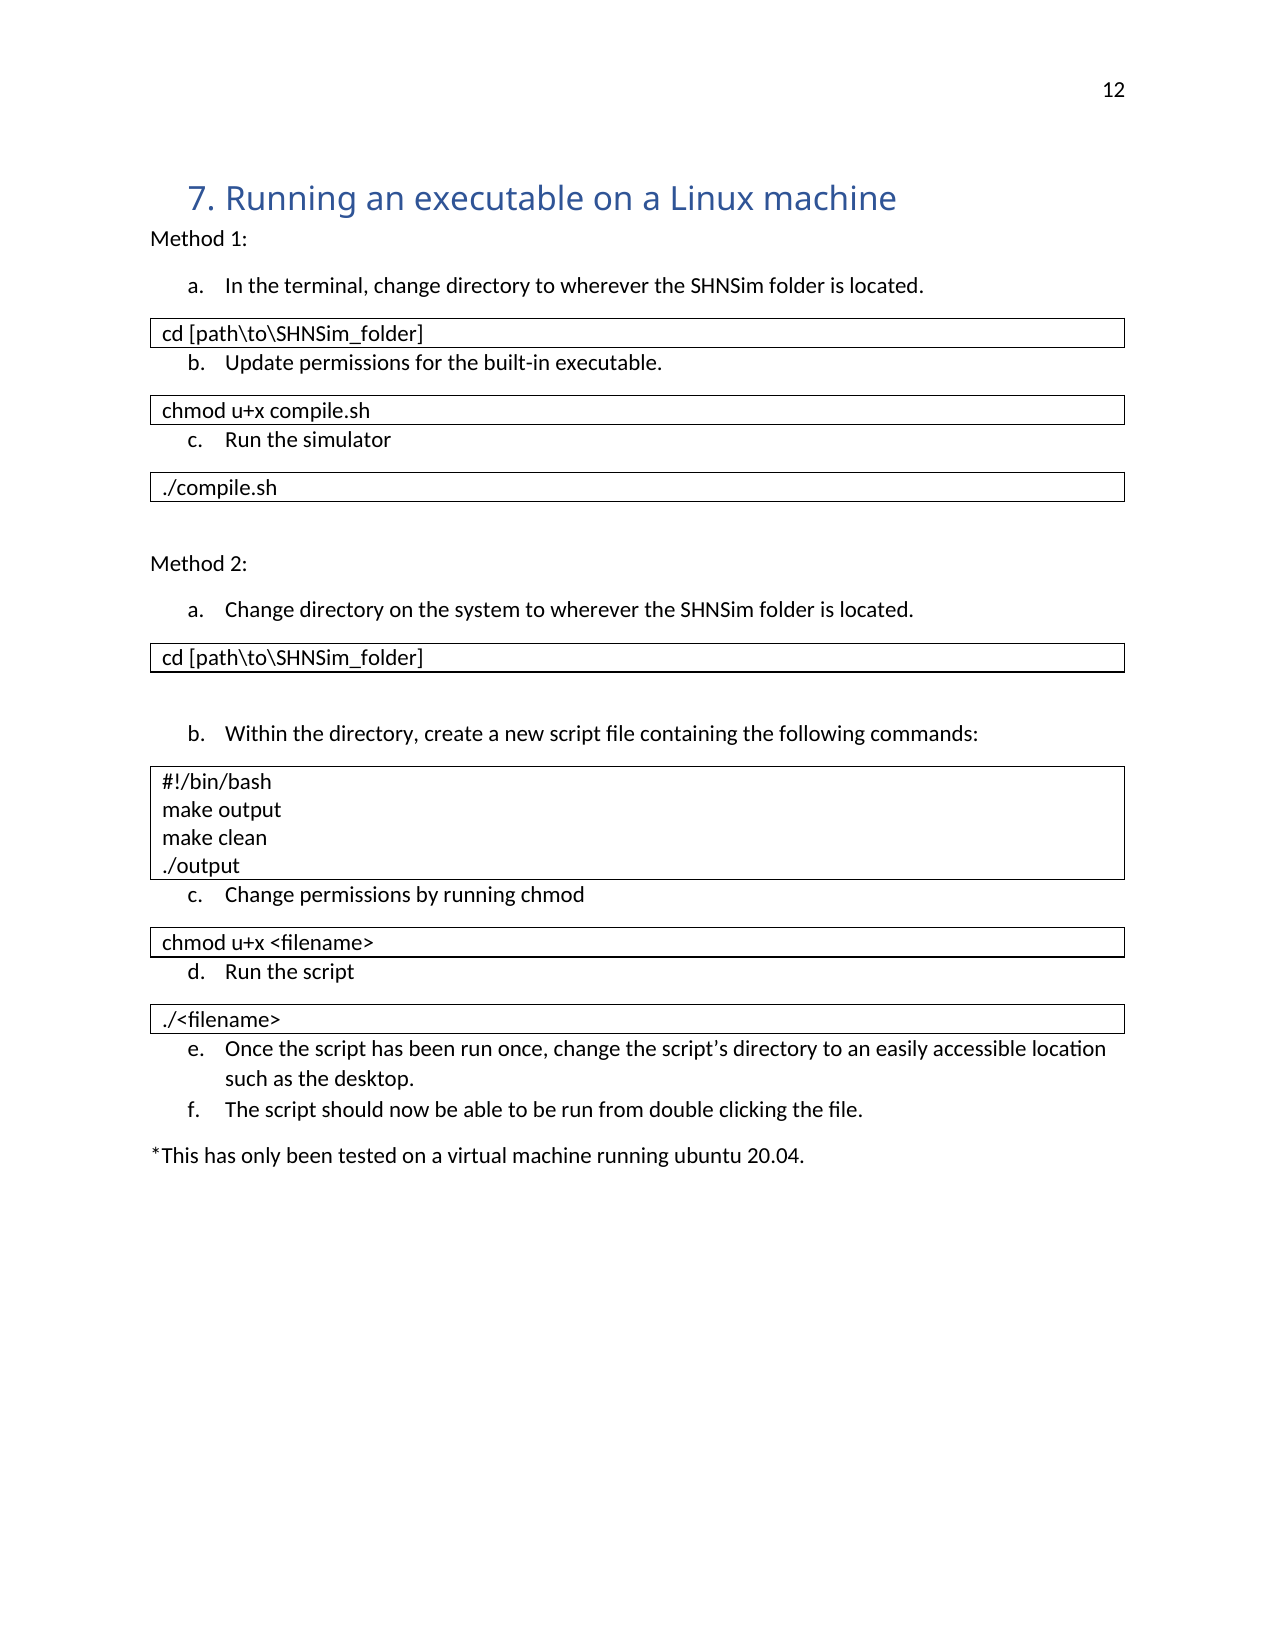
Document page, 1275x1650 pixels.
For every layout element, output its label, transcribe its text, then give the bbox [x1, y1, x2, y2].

list Run the simulator [187, 425, 1125, 453]
table_header cd [path\to\SHNSim_folder] [151, 319, 1124, 347]
table_header cd [path\to\SHNSim_folder] [151, 644, 1124, 671]
table_cell ./output [151, 851, 1124, 879]
text Method 1: [150, 224, 1125, 252]
list Change directory on the system to wherever the SHNSim folder is located. [187, 596, 1125, 623]
list Run the script [187, 958, 1125, 985]
list Change permissions by running chmod [187, 880, 1125, 908]
list Update permissions for the built-in executable. [187, 348, 1125, 376]
table_header #!/bin/bash [151, 767, 1124, 795]
table_header ./<filename> [151, 1005, 1124, 1033]
list Within the directory, create a new script file containing the following commands: [187, 719, 1125, 747]
list The script should now be able to be run from double clicking the file. [187, 1095, 1125, 1123]
list In the terminal, change directory to wherever the SHNSim folder is located. [187, 271, 1125, 299]
table_header ./compile.sh [151, 473, 1124, 501]
list Once the script has been run once, change the script’s directory to an easily accessible location such as the desktop. [187, 1034, 1125, 1093]
text *This has only been tested on a virtual machine running ubuntu 20.04. [150, 1142, 1125, 1170]
subtitle Running an executable on a Linux machine [187, 175, 1125, 220]
table_cell make output [151, 795, 1124, 823]
text Method 2: [150, 549, 1125, 577]
table_header chmod u+x compile.sh [151, 396, 1124, 424]
table_cell make clean [151, 823, 1124, 851]
table_header chmod u+x <filename> [151, 928, 1124, 956]
